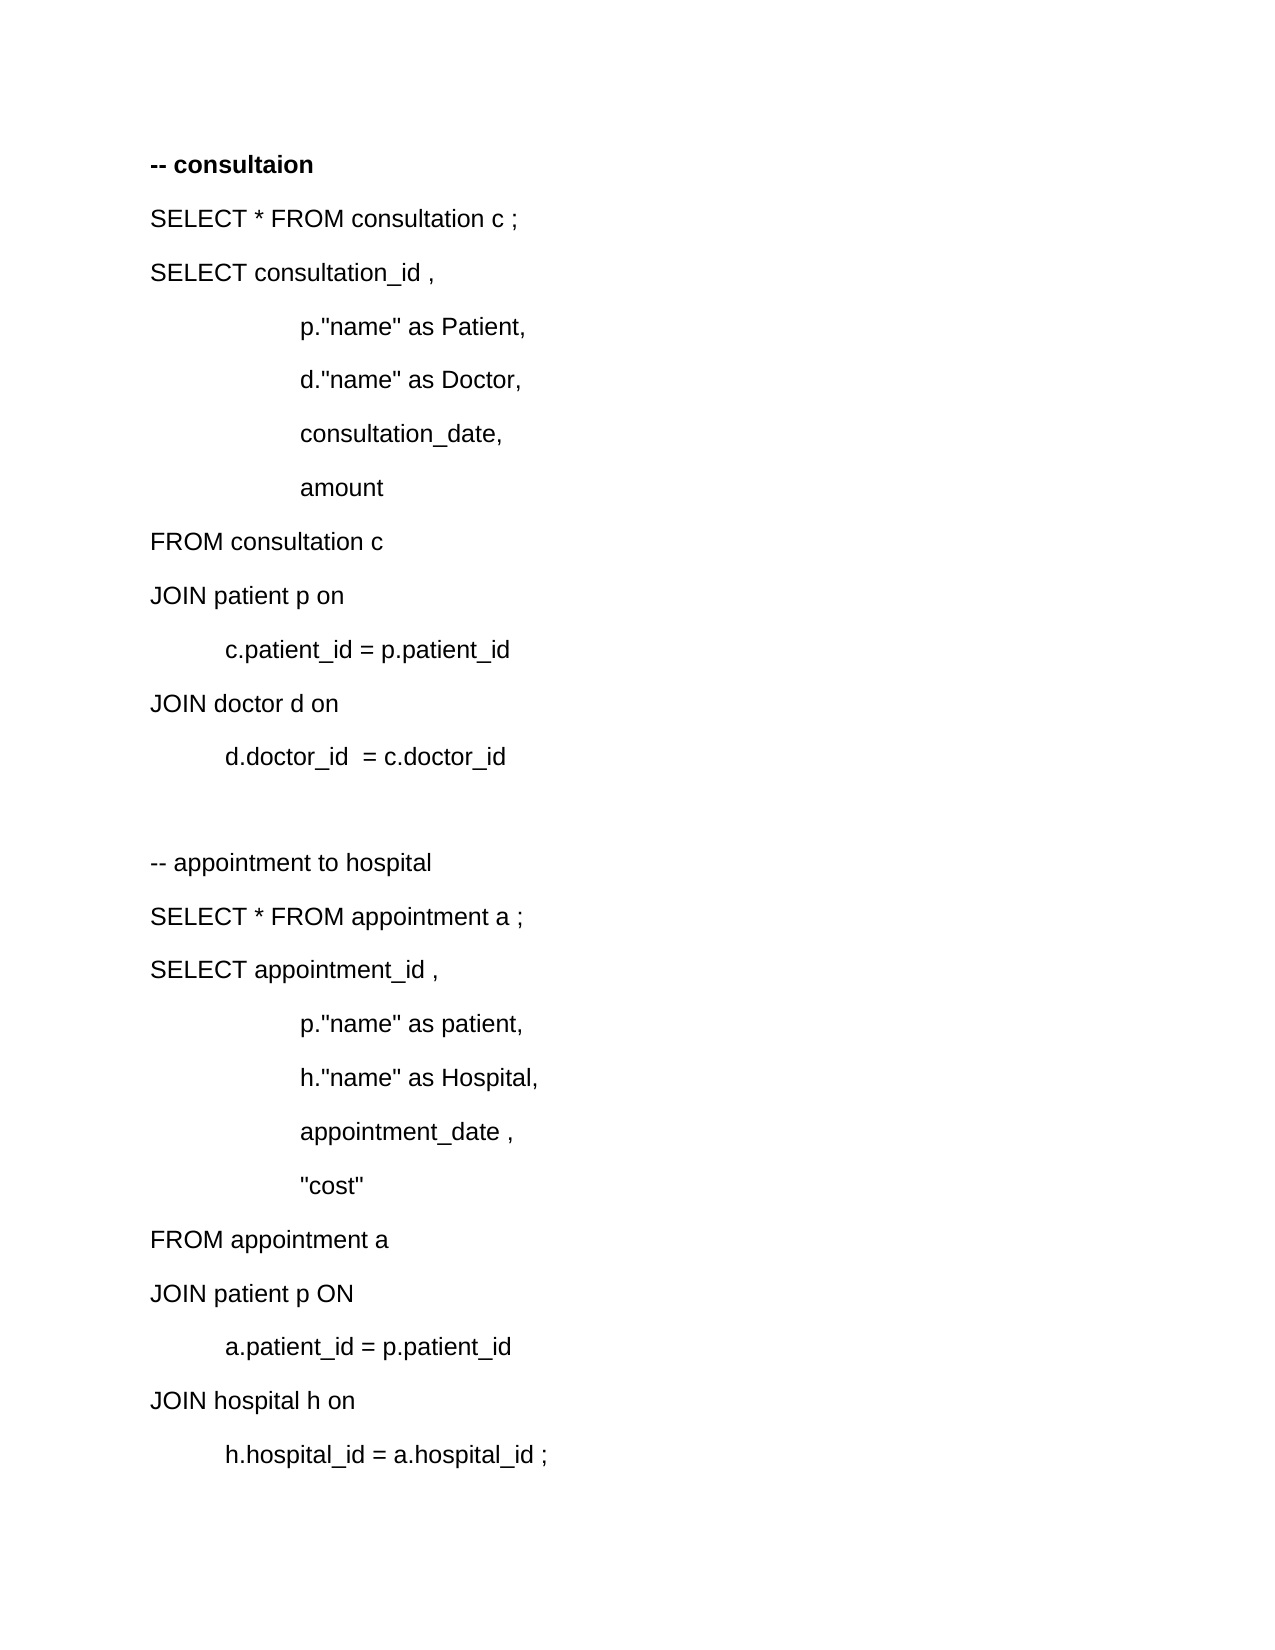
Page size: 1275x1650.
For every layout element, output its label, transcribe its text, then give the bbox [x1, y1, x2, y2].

text SELECT * FROM consultation c ; [150, 204, 1125, 233]
text FROM consultation c [150, 527, 1125, 556]
text JOIN hospital h on [150, 1386, 1125, 1415]
text "cost" [150, 1171, 1125, 1199]
text h.hospital_id = a.hospital_id ; [150, 1440, 1125, 1469]
text amount [150, 473, 1125, 502]
text h."name" as Hospital, [150, 1063, 1125, 1092]
text p."name" as Patient, [150, 312, 1125, 340]
text JOIN patient p ON [150, 1278, 1125, 1307]
text FROM appointment a [150, 1225, 1125, 1253]
text d."name" as Doctor, [150, 365, 1125, 394]
text -- consultaion [150, 150, 1125, 179]
text JOIN doctor d on [150, 688, 1125, 717]
text d.doctor_id = c.doctor_id [150, 742, 1125, 771]
text consultation_date, [150, 419, 1125, 448]
text SELECT consultation_id , [150, 258, 1125, 286]
text SELECT * FROM appointment a ; [150, 902, 1125, 930]
text a.patient_id = p.patient_id [150, 1332, 1125, 1361]
text -- appointment to hospital [150, 848, 1125, 876]
text p."name" as patient, [150, 1009, 1125, 1038]
text JOIN patient p on [150, 581, 1125, 609]
text appointment_date , [150, 1117, 1125, 1146]
text SELECT appointment_id , [150, 955, 1125, 984]
text c.patient_id = p.patient_id [150, 635, 1125, 663]
